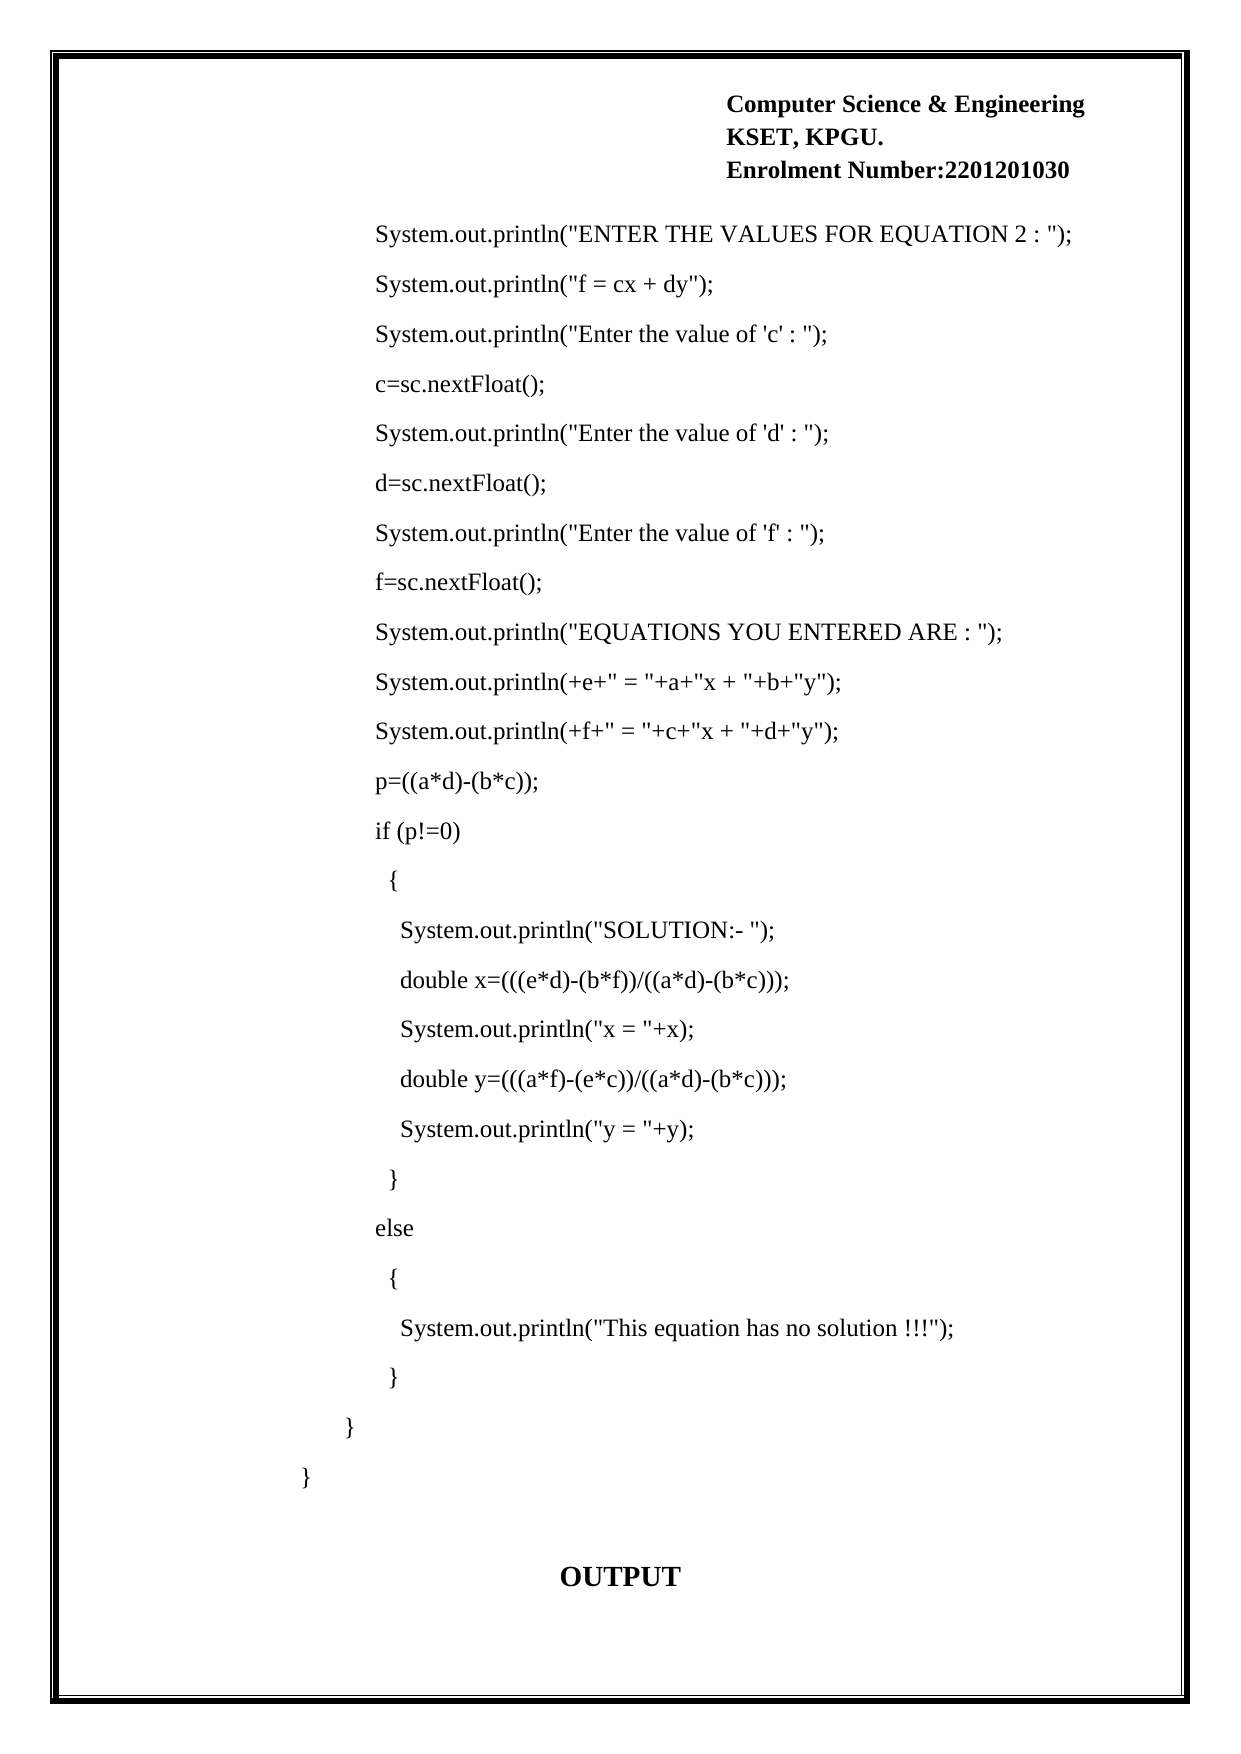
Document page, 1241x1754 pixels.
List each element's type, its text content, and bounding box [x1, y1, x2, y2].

text System.out.println(+f+" = "+c+"x + "+d+"y"); [239, 716, 1090, 745]
text OUTPUT [150, 1559, 1090, 1593]
text System.out.println("x = "+x); [239, 1014, 1090, 1043]
text System.out.println("Enter the value of 'c' : "); [239, 319, 1090, 348]
text { [239, 866, 1090, 894]
text d=sc.nextFloat(); [239, 468, 1090, 497]
text else [239, 1213, 1090, 1242]
text System.out.println("ENTER THE VALUES FOR EQUATION 2 : "); [239, 219, 1090, 248]
text System.out.println(+e+" = "+a+"x + "+b+"y"); [239, 667, 1090, 696]
text System.out.println("f = cx + dy"); [239, 269, 1090, 298]
text double x=(((e*d)-(b*f))/((a*d)-(b*c))); [239, 965, 1090, 994]
text System.out.println("EQUATIONS YOU ENTERED ARE : "); [239, 617, 1090, 646]
text f=sc.nextFloat(); [239, 567, 1090, 596]
text if (p!=0) [239, 816, 1090, 844]
text System.out.println("This equation has no solution !!!"); [239, 1313, 1090, 1341]
text } [239, 1362, 1090, 1391]
text System.out.println("Enter the value of 'f' : "); [239, 518, 1090, 546]
text } [239, 1412, 1090, 1441]
text } [239, 1462, 1090, 1491]
text System.out.println("SOLUTION:- "); [239, 915, 1090, 944]
text System.out.println("y = "+y); [239, 1114, 1090, 1143]
text System.out.println("Enter the value of 'd' : "); [239, 418, 1090, 447]
text p=((a*d)-(b*c)); [239, 766, 1090, 795]
text double y=(((a*f)-(e*c))/((a*d)-(b*c))); [239, 1064, 1090, 1093]
text { [239, 1263, 1090, 1292]
text c=sc.nextFloat(); [239, 369, 1090, 397]
text } [239, 1164, 1090, 1192]
